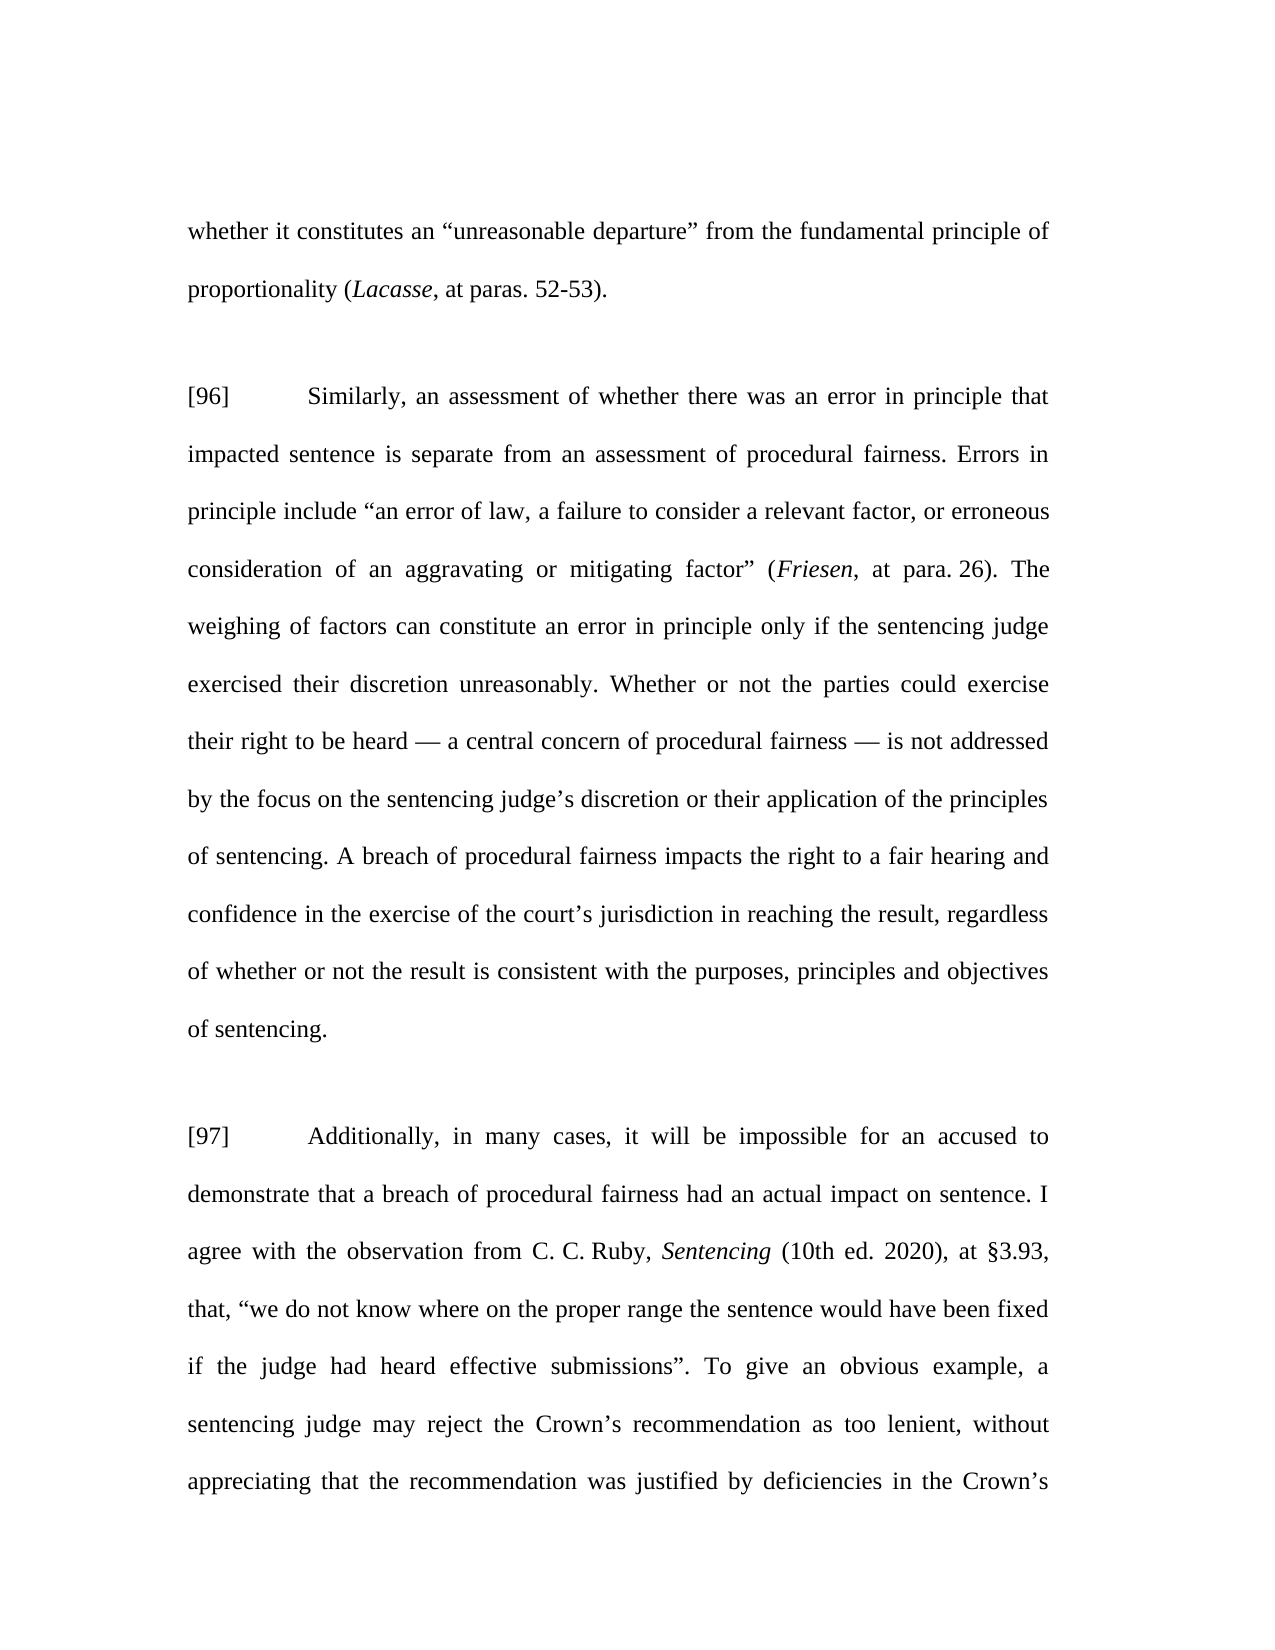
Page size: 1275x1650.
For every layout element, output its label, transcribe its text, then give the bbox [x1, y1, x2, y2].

text Similarly, an assessment of whether there was an error in principle that impacted sentence is separate from an assessment of procedural fairness. Errors in principle include “an error of law, a failure to consider a relevant factor, or erroneous consideration of an aggravating or mitigating factor” (Friesen, at para. 26). The weighing of factors can constitute an error in principle only if the sentencing judge exercised their discretion unreasonably. Whether or not the parties could exercise their right to be heard — a central concern of procedural fairness — is not addressed by the focus on the sentencing judge’s discretion or their application of the principles of sentencing. A breach of procedural fairness impacts the right to a fair hearing and confidence in the exercise of the court’s jurisdiction in reaching the result, regardless of whether or not the result is consistent with the purposes, principles and objectives of sentencing. [187, 381, 1050, 1043]
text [187, 216, 1050, 303]
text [187, 1121, 1050, 1495]
